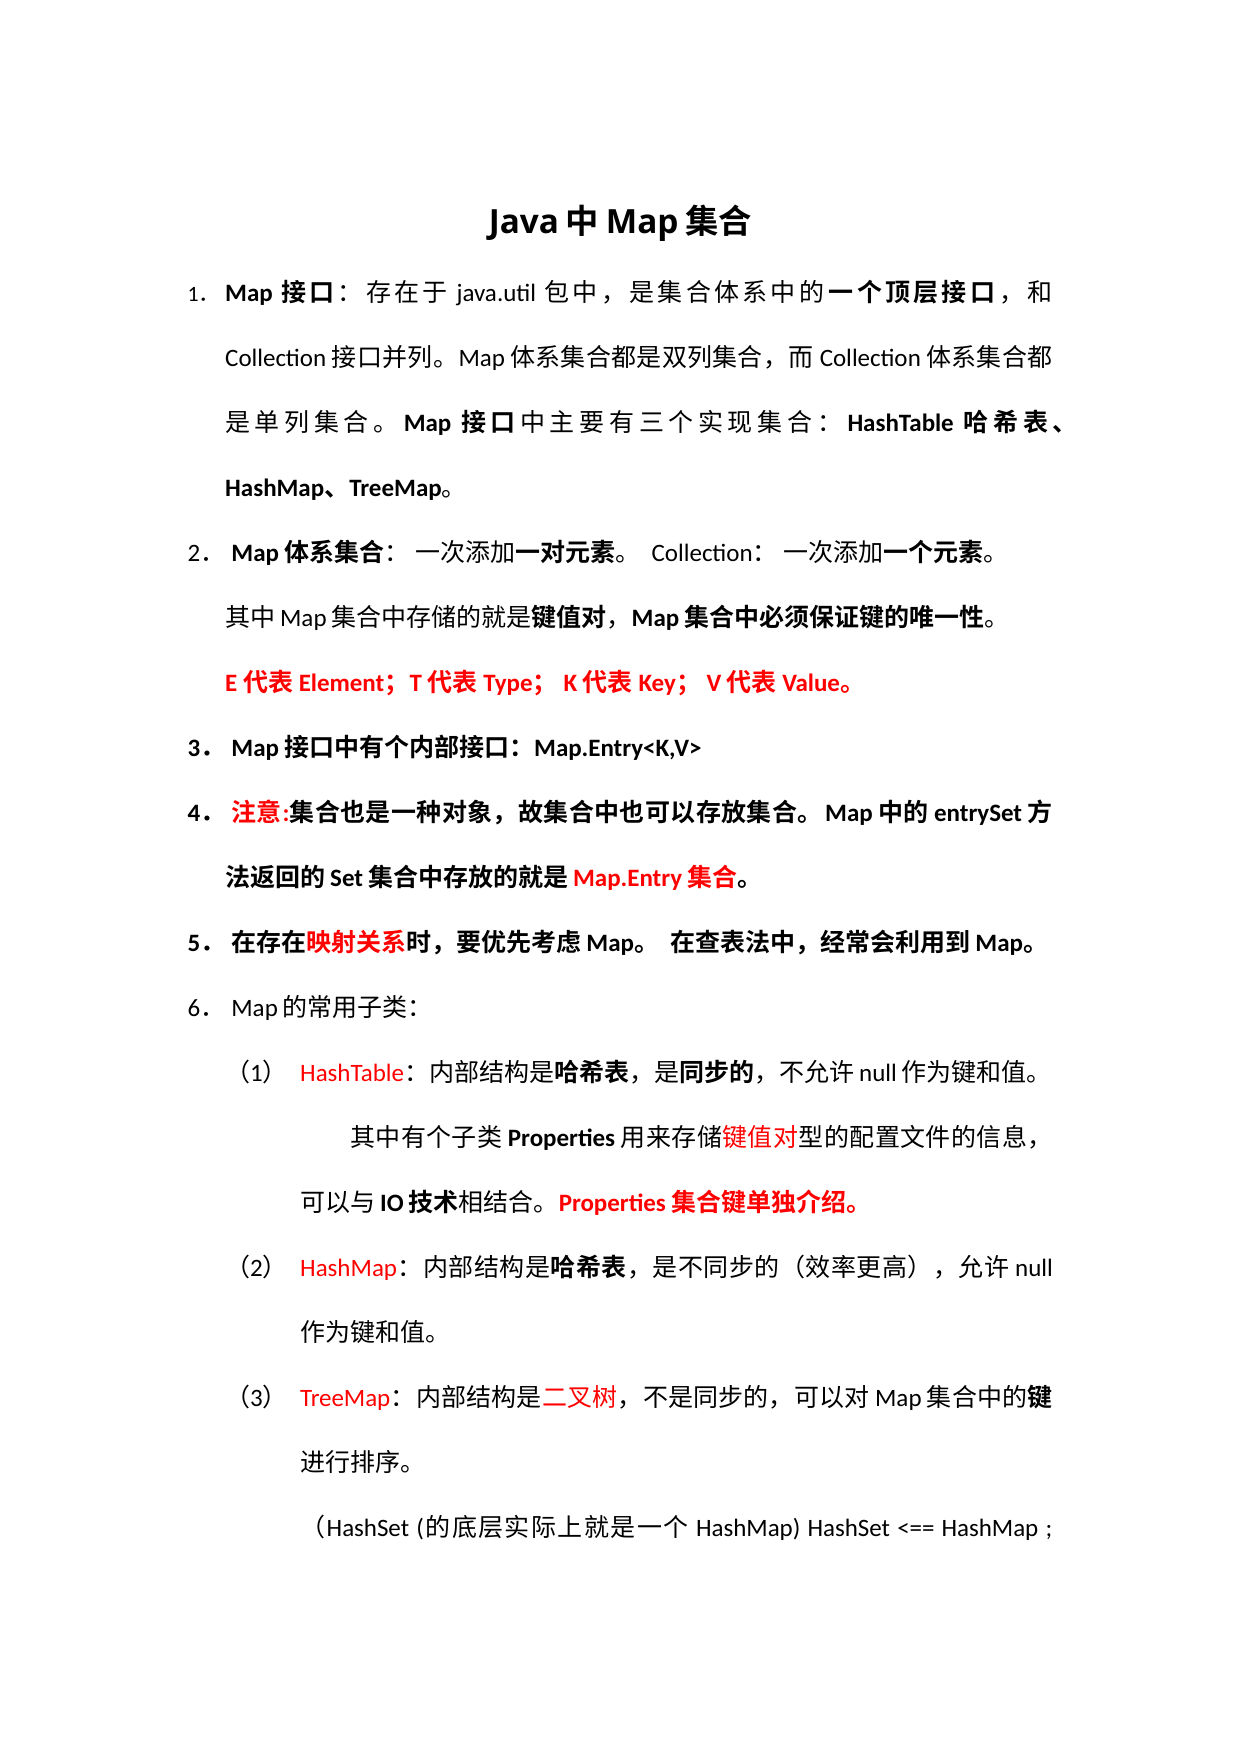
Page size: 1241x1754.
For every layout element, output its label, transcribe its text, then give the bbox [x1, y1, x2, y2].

list Map的常用子类： [187, 973, 1053, 1038]
list 其中Map集合中存储的就是键值对，Map集合中必须保证键的唯一性。 [225, 583, 1053, 648]
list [300, 1493, 1053, 1558]
list HashMap：内部结构是哈希表，是不同步的（效率更高），允许null作为键和值。 [225, 1233, 1053, 1363]
list 注意:集合也是一种对象，故集合中也可以存放集合。Map中的entrySet方法返回的Set集合中存放的就是Map.Entry集合。 [187, 778, 1053, 908]
list HashTable：内部结构是哈希表，是同步的，不允许null作为键和值。 [225, 1038, 1053, 1103]
list 在存在映射关系时，要优先考虑Map。 在查表法中，经常会利用到Map。 [187, 908, 1053, 973]
list Map 体系集合： 一次添加一对元素。 Collection： 一次添加一个元素。 [187, 518, 1053, 583]
title Java中Map集合 [187, 187, 1053, 252]
list Map接口中有个内部接口：Map.Entry<K,V> [187, 713, 1053, 778]
list TreeMap：内部结构是二叉树，不是同步的，可以对Map集合中的键进行排序。 [225, 1363, 1053, 1493]
list E 代表 Element；T 代表 Type； K 代表 Key； V代表 Value。 [225, 648, 1053, 713]
list Map接口：存在于java.util包中，是集合体系中的一个顶层接口，和Collection接口并列。Map体系集合都是双列集合，而Collection体系集合都是单列集合。Map接口中主要有三个实现集合：HashTable哈希表、HashMap、TreeMap。 [187, 258, 1053, 518]
list 其中有个子类Properties用来存储键值对型的配置文件的信息，可以与IO技术相结合。Properties集合键单独介绍。 [300, 1103, 1053, 1233]
